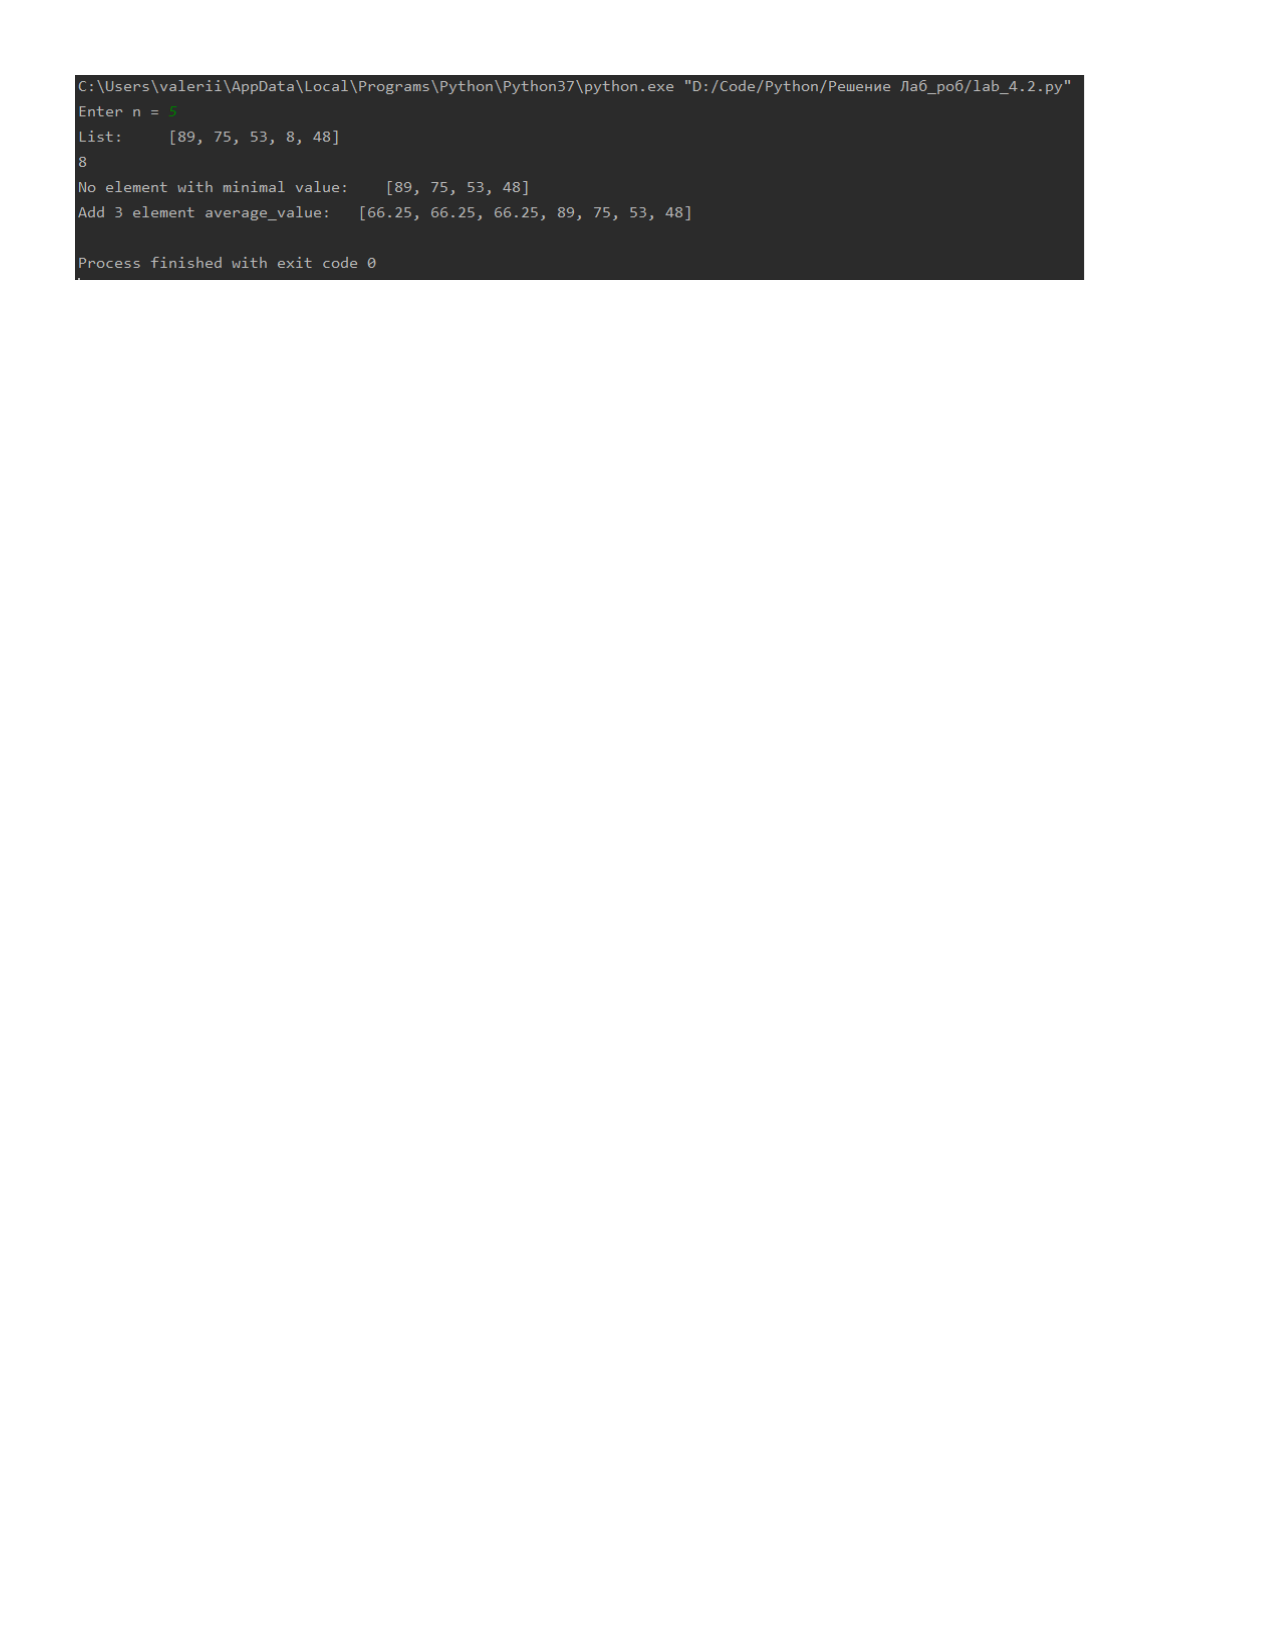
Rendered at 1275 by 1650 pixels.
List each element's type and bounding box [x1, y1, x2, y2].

picture [75, 75, 1085, 280]
